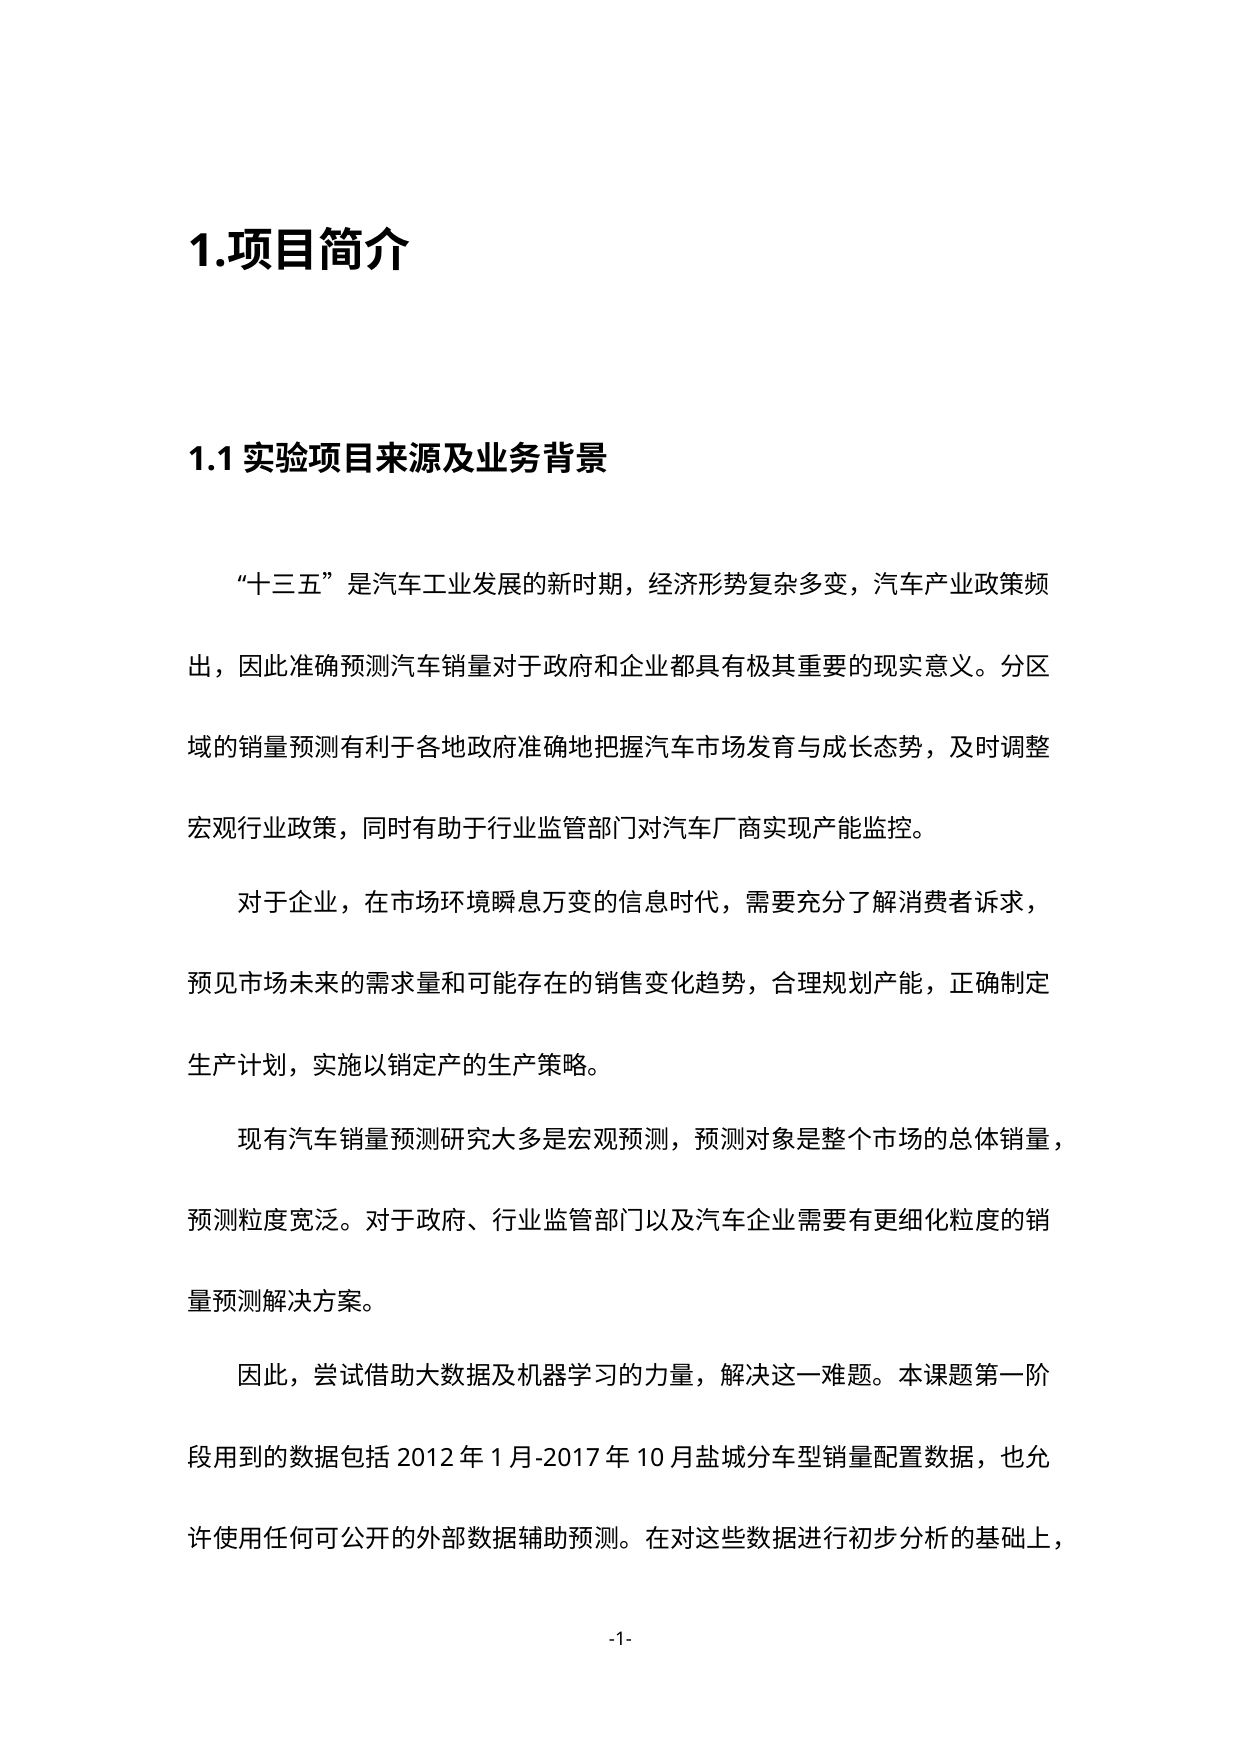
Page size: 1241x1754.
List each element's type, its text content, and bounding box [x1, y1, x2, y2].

subtitle 1.1实验项目来源及业务背景 [187, 423, 1053, 488]
text “十三五”是汽车工业发展的新时期，经济形势复杂多变，汽车产业政策频出，因此准确预测汽车销量对于政府和企业都具有极其重要的现实意义。分区域的销量预测有利于各地政府准确地把握汽车市场发育与成长态势，及时调整宏观行业政策，同时有助于行业监管部门对汽车厂商实现产能监控。 [187, 550, 1053, 859]
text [187, 1341, 1053, 1569]
subtitle 1.项目简介 [187, 197, 1053, 295]
text 对于企业，在市场环境瞬息万变的信息时代，需要充分了解消费者诉求，预见市场未来的需求量和可能存在的销售变化趋势，合理规划产能，正确制定生产计划，实施以销定产的生产策略。 [187, 868, 1053, 1096]
text 现有汽车销量预测研究大多是宏观预测，预测对象是整个市场的总体销量，预测粒度宽泛。对于政府、行业监管部门以及汽车企业需要有更细化粒度的销量预测解决方案。 [187, 1105, 1053, 1332]
